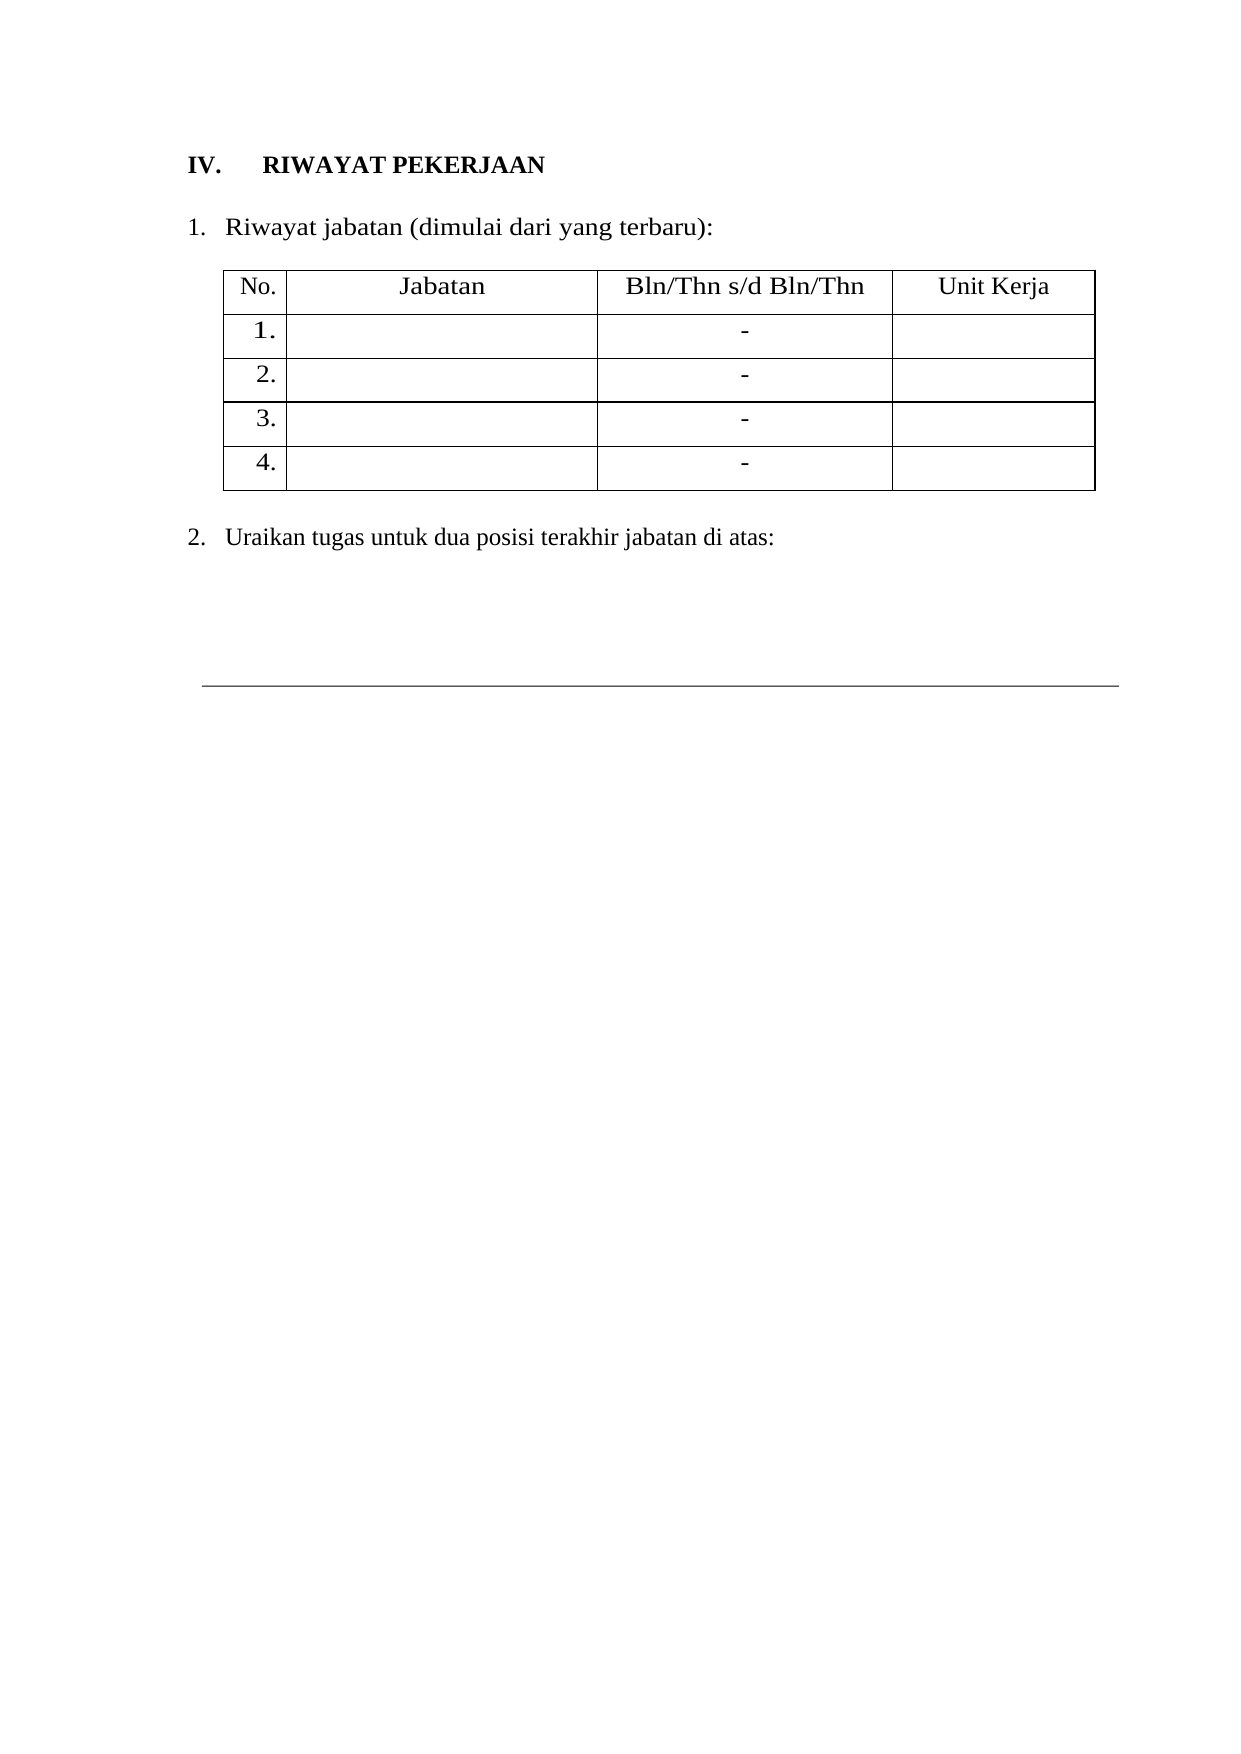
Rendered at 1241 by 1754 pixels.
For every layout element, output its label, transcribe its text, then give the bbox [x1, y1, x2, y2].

table_cell - [598, 447, 892, 489]
table_cell [287, 359, 597, 401]
table_cell [893, 359, 1094, 401]
table_cell [287, 447, 597, 489]
table_header Jabatan [287, 271, 597, 313]
list Riwayat jabatan (dimulai dari yang terbaru): [187, 212, 1090, 241]
table_cell 1. [224, 315, 286, 357]
table_cell 2. [224, 359, 286, 401]
list Uraikan tugas untuk dua posisi terakhir jabatan di atas: [187, 522, 1090, 550]
table_header Unit Kerja [893, 271, 1094, 313]
table_header Bln/Thn s/d Bln/Thn [598, 271, 892, 313]
table_cell [287, 403, 597, 446]
table_cell 3. [224, 403, 286, 446]
table_cell - [598, 315, 892, 357]
table_cell [893, 447, 1094, 489]
table_cell [287, 315, 597, 357]
table_cell 4. [224, 447, 286, 489]
table_cell [893, 403, 1094, 446]
table_cell - [598, 403, 892, 446]
table_cell - [598, 359, 892, 401]
table_cell [893, 315, 1094, 357]
table_header No. [224, 271, 286, 313]
list RIWAYAT PEKERJAAN [187, 150, 1090, 179]
